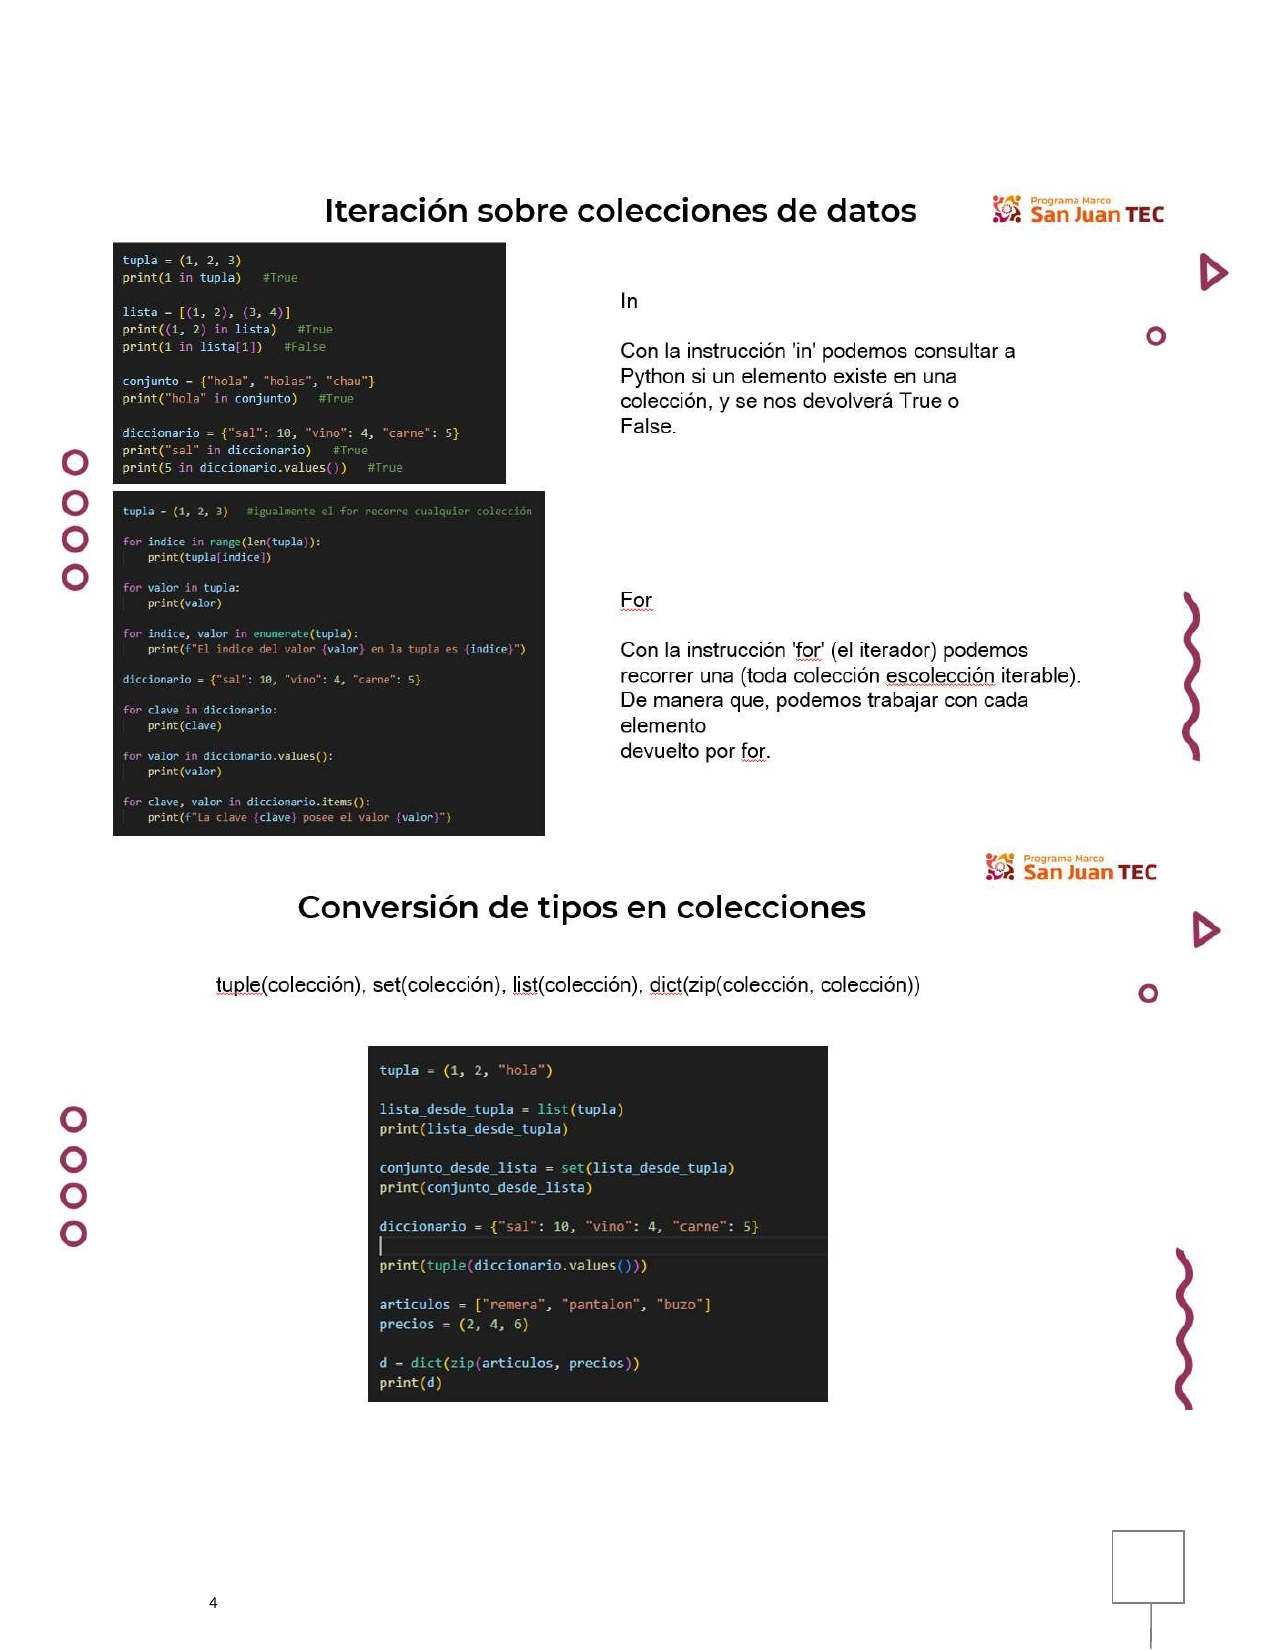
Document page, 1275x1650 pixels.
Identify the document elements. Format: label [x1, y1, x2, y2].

picture [51, 843, 1233, 1410]
picture [51, 180, 1233, 842]
